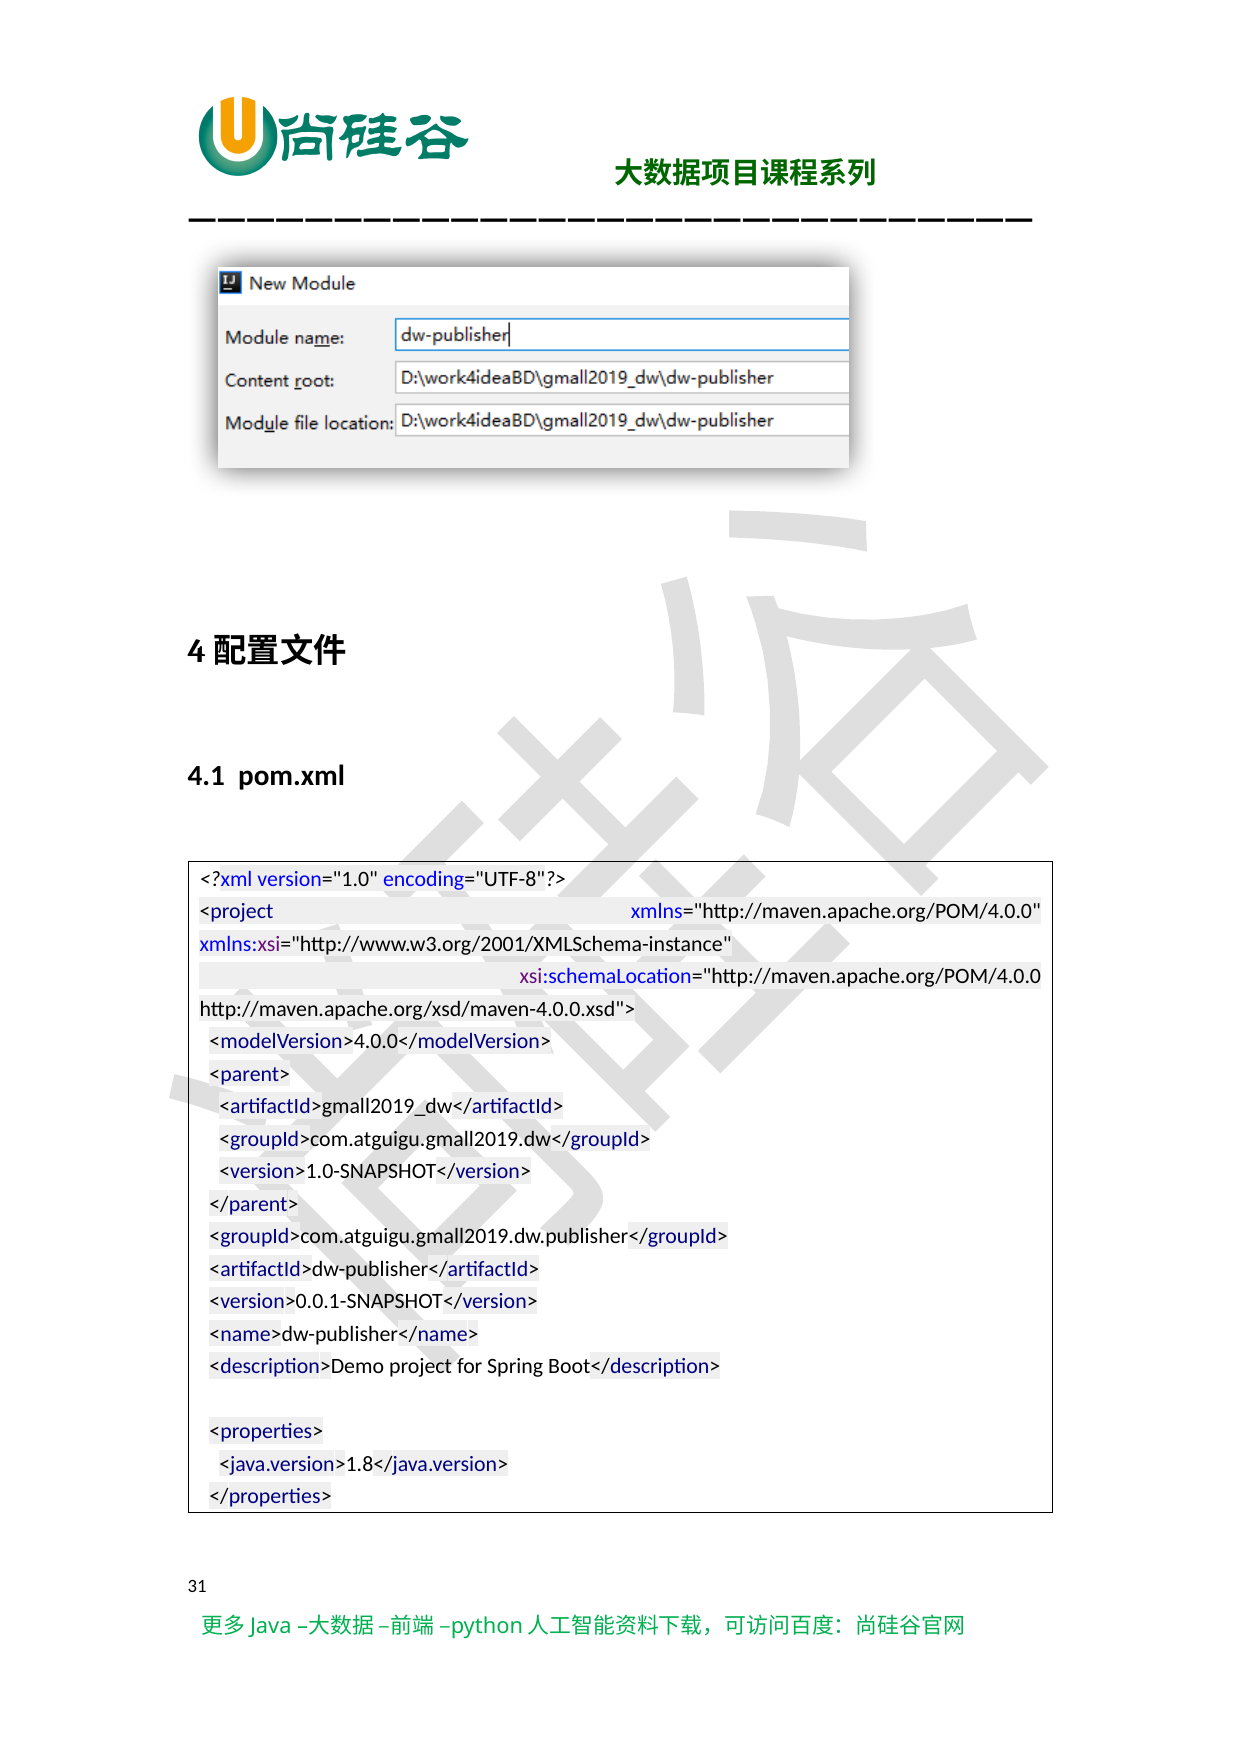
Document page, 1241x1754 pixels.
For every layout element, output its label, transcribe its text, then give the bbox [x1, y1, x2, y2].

picture [218, 267, 849, 468]
subtitle 4.1 pom.xml [187, 743, 1053, 808]
subtitle 4 配置文件 [187, 616, 1053, 681]
picture [187, 88, 476, 184]
